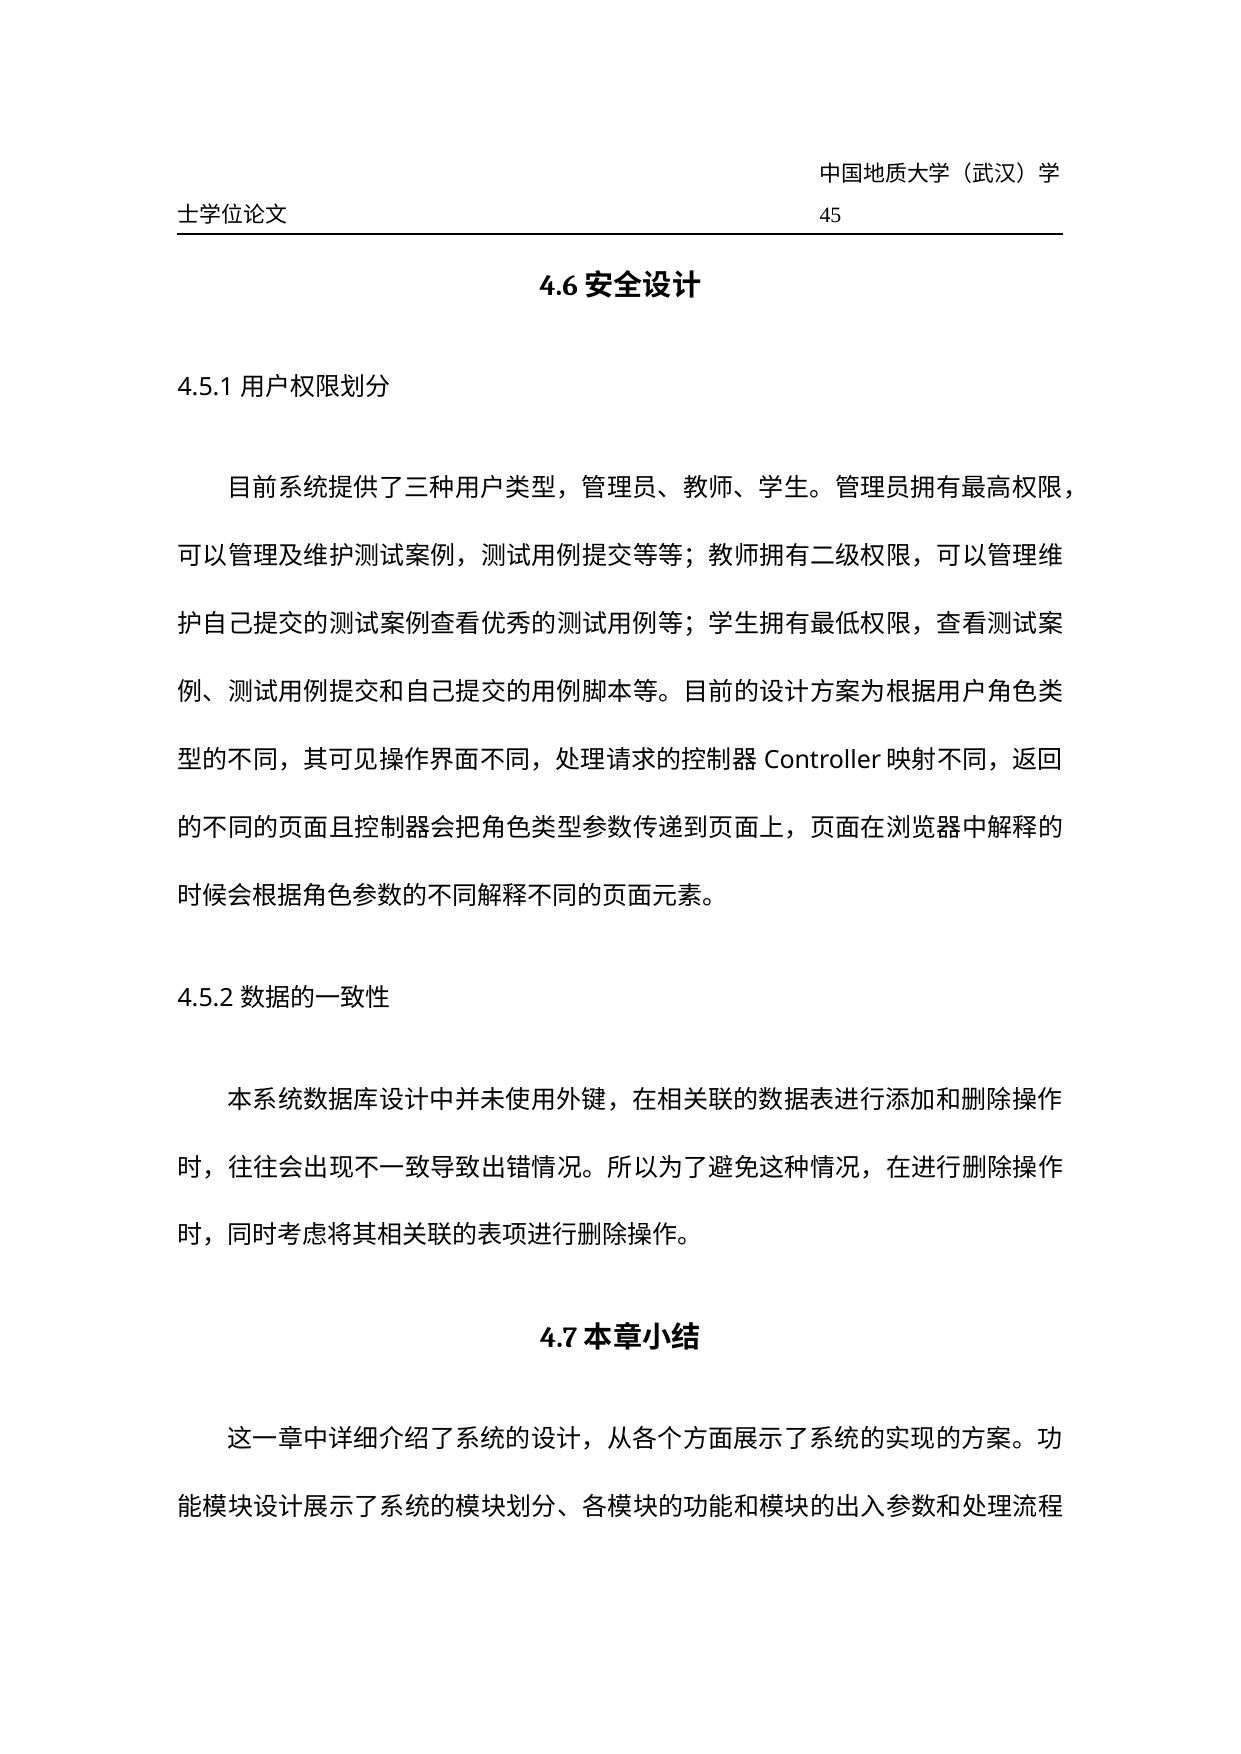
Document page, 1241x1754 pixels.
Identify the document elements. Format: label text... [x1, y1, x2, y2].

subtitle 本章小结 [177, 1301, 1063, 1369]
subtitle 数据的一致性 [177, 961, 1063, 1029]
text 目前系统提供了三种用户类型，管理员、教师、学生。管理员拥有最高权限，可以管理及维护测试案例，测试用例提交等等；教师拥有二级权限，可以管理维护自己提交的测试案例查看优秀的测试用例等；学生拥有最低权限，查看测试案例、测试用例提交和自己提交的用例脚本等。目前的设计方案为根据用户角色类型的不同，其可见操作界面不同，处理请求的控制器Controller映射不同，返回的不同的页面且控制器会把角色类型参数传递到页面上，页面在浏览器中解释的时候会根据角色参数的不同解释不同的页面元素。 [177, 452, 1063, 927]
text 本系统数据库设计中并未使用外键，在相关联的数据表进行添加和删除操作时，往往会出现不一致导致出错情况。所以为了避免这种情况，在进行删除操作时，同时考虑将其相关联的表项进行删除操作。 [177, 1063, 1063, 1267]
subtitle 安全设计 [177, 248, 1063, 316]
subtitle 用户权限划分 [177, 350, 1063, 418]
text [177, 1403, 1063, 1539]
